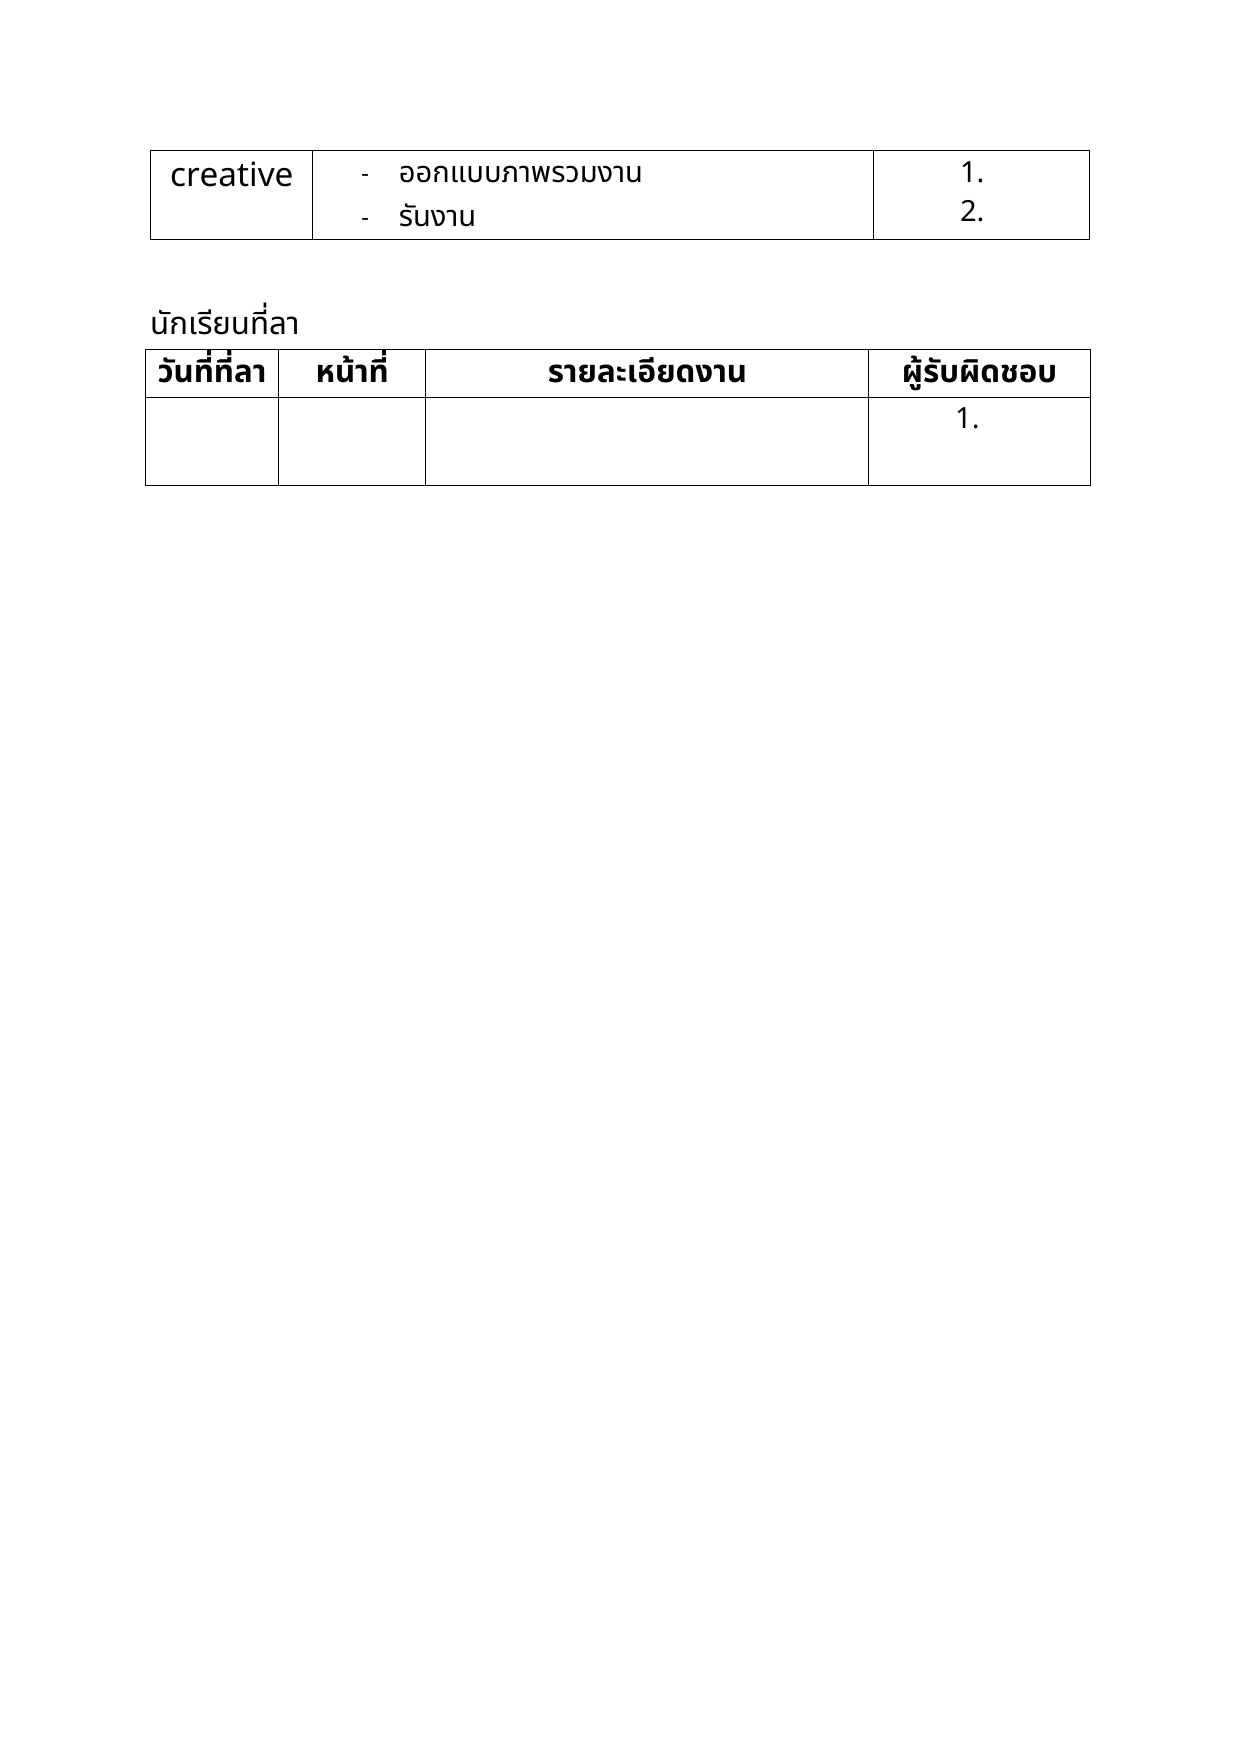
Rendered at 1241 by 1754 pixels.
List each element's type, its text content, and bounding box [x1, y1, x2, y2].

table_cell [146, 398, 278, 485]
table_header วันที่ที่ลา [146, 350, 278, 397]
table_cell ออกแบบภาพรวมงาน รันงาน [313, 151, 873, 239]
table_cell creative [151, 151, 312, 239]
text นักเรียนที่ลา [150, 301, 1090, 348]
table_header หน้าที่ [279, 350, 425, 397]
table_cell [426, 398, 868, 485]
table_cell [869, 398, 1090, 485]
table_cell [874, 151, 1089, 239]
table_header ผู้รับผิดชอบ [869, 350, 1090, 397]
table_cell [279, 398, 425, 485]
table_header รายละเอียดงาน [426, 350, 868, 397]
